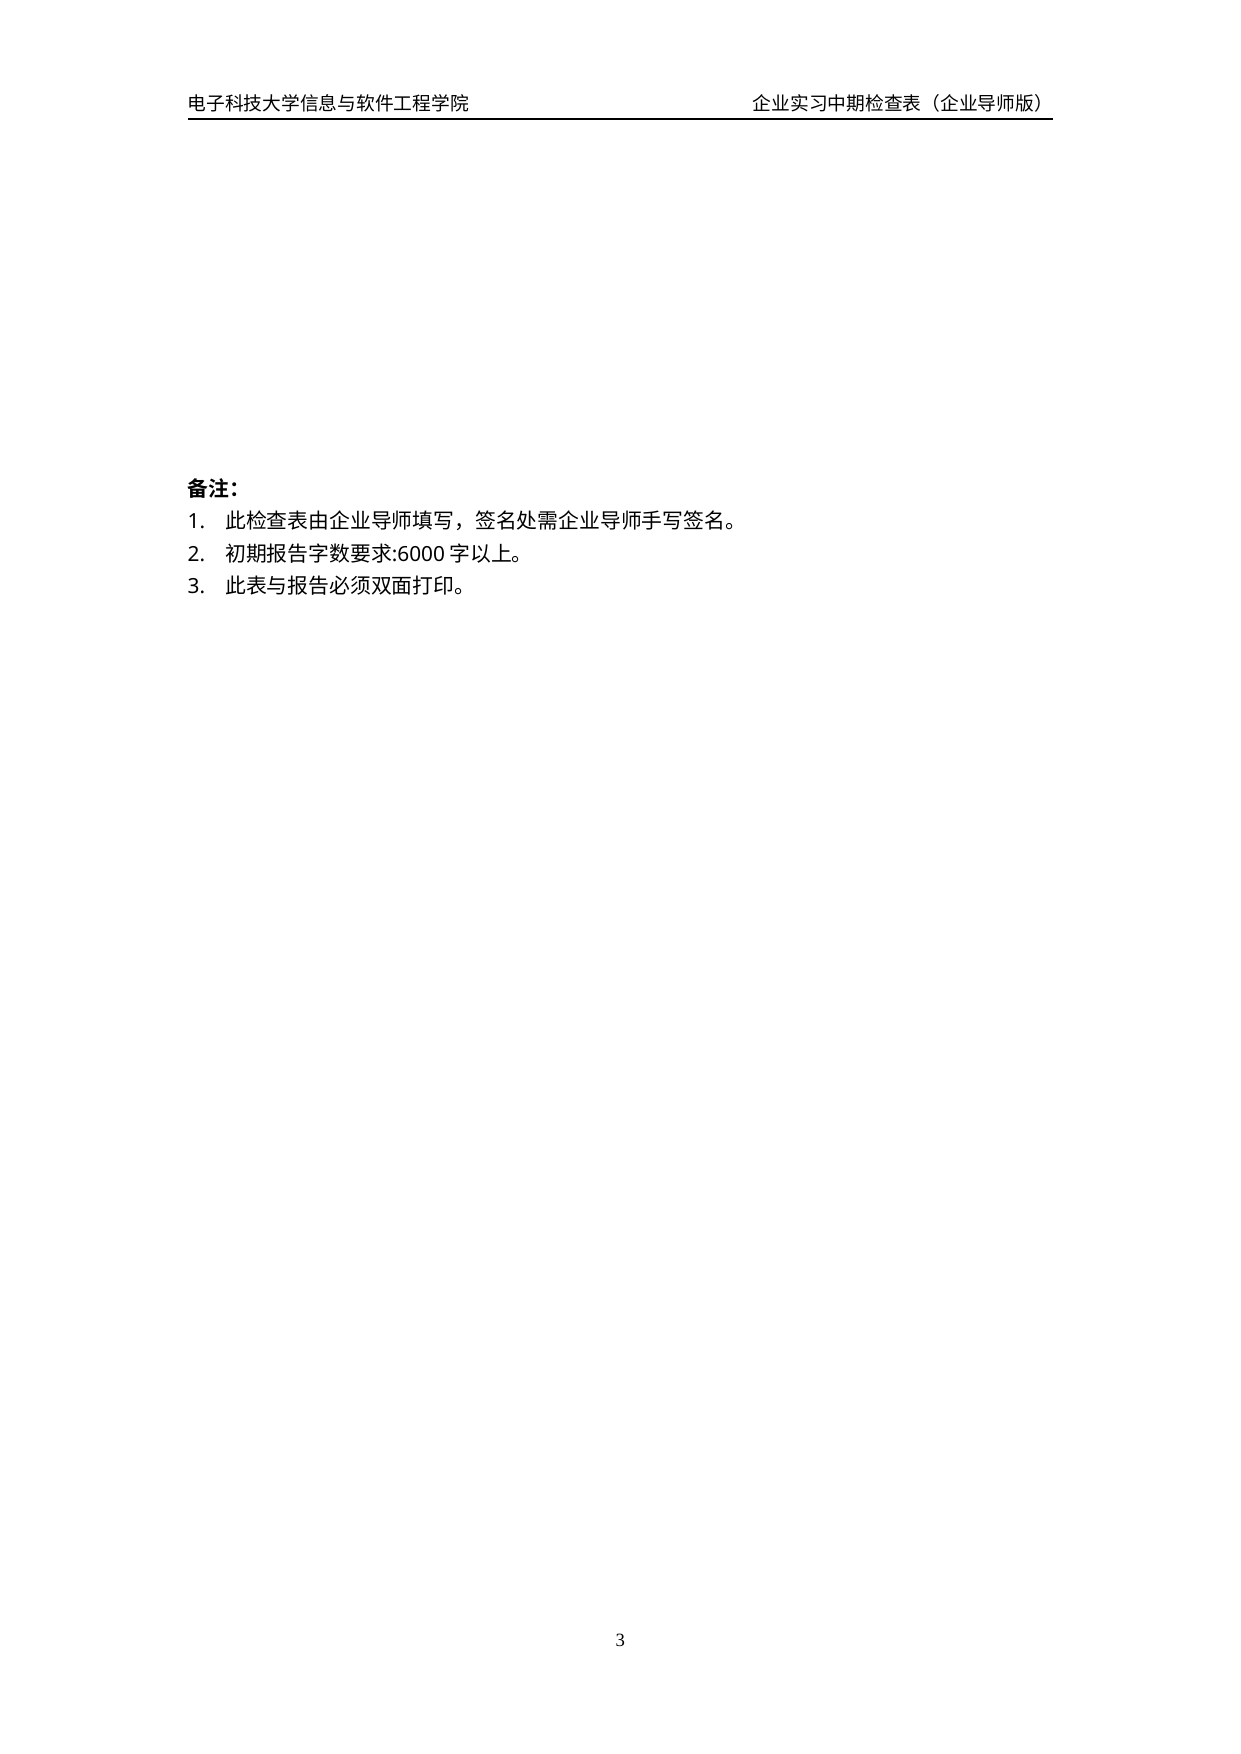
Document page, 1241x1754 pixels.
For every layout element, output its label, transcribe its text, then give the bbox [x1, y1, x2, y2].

list 此检查表由企业导师填写，签名处需企业导师手写签名。 [187, 503, 1053, 536]
list 初期报告字数要求:6000字以上。 [187, 536, 1053, 568]
list 此表与报告必须双面打印。 [187, 568, 1053, 601]
text 备注： [187, 471, 1053, 503]
